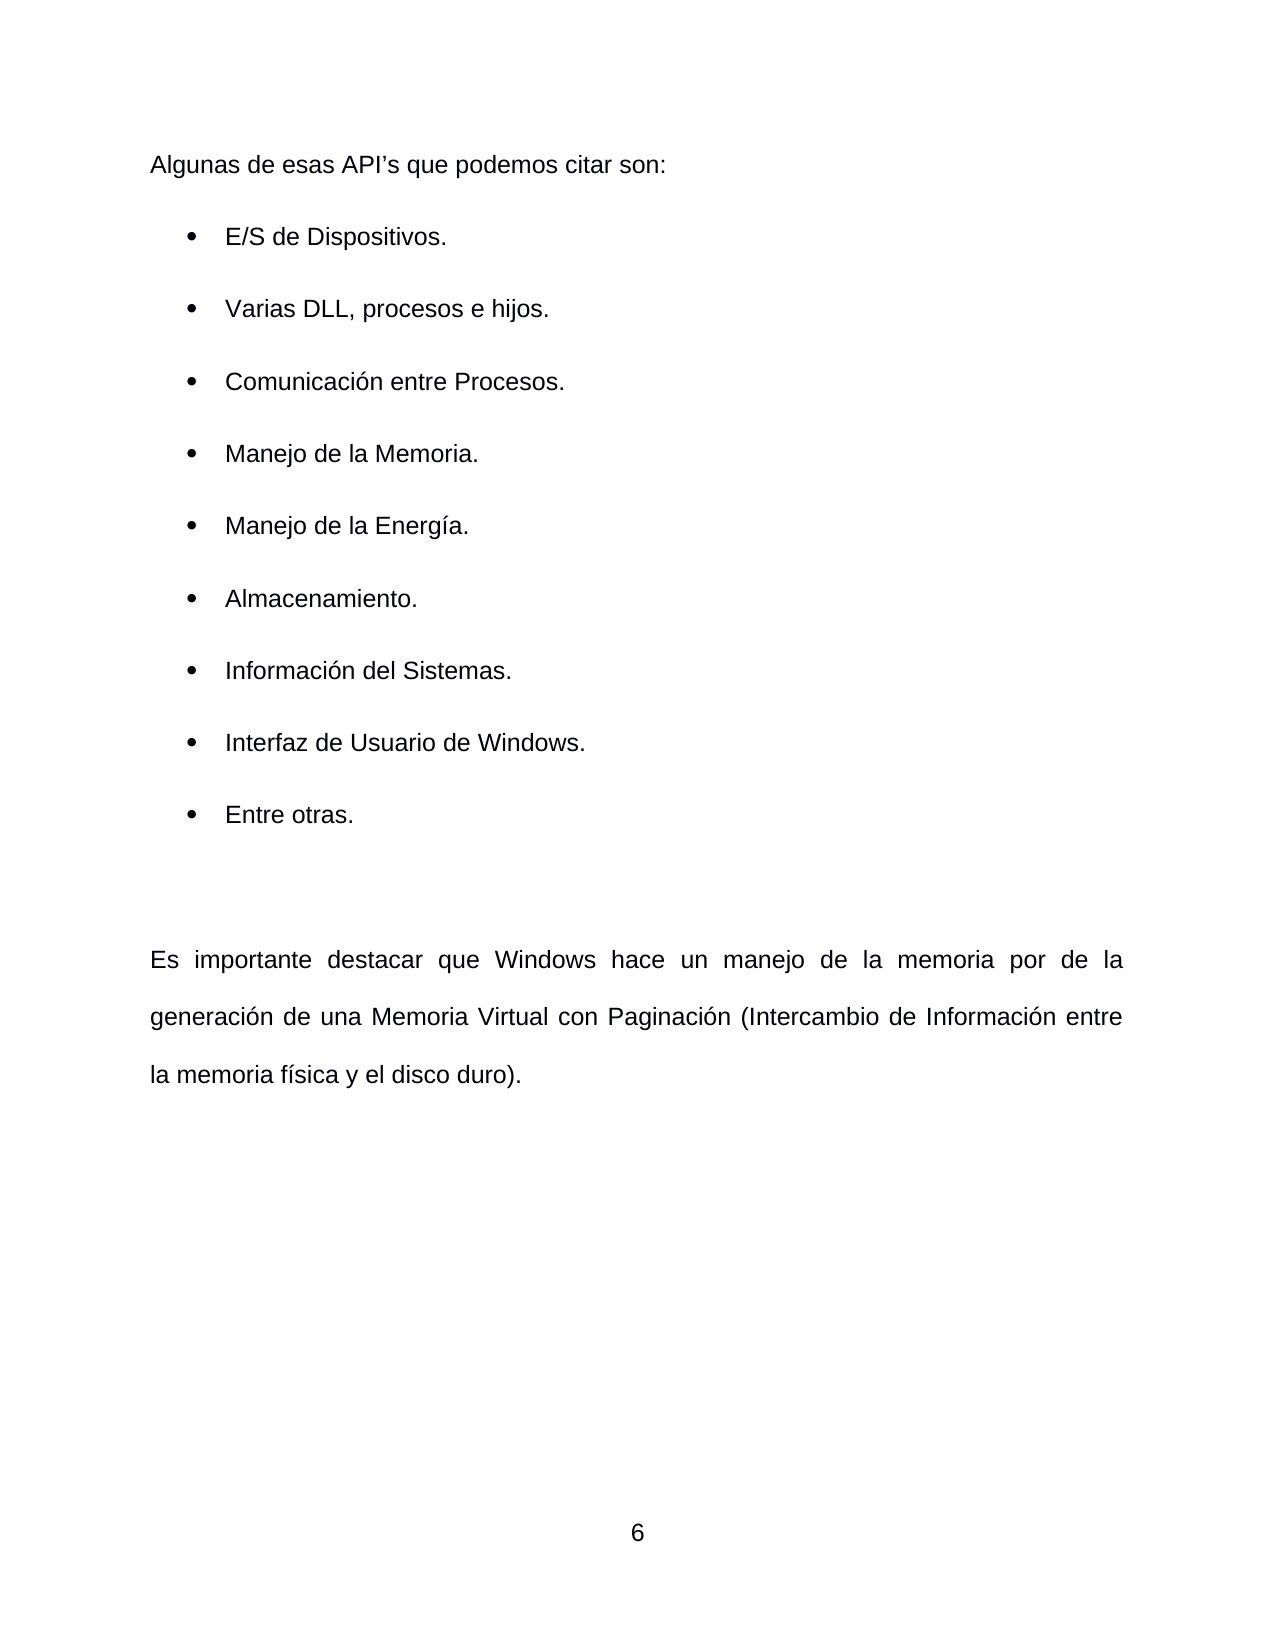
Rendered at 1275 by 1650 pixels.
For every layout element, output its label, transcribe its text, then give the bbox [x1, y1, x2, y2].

text Es importante destacar que Windows hace un manejo de la memoria por de la generación de una Memoria Virtual con Paginación (Intercambio de Información entre la memoria física y el disco duro). [150, 945, 1125, 1088]
list Comunicación entre Procesos. [187, 367, 1125, 396]
list Entre otras. [187, 800, 1125, 829]
list Manejo de la Memoria. [187, 439, 1125, 468]
list Manejo de la Energía. [187, 511, 1125, 540]
list Varias DLL, procesos e hijos. [187, 294, 1125, 323]
list Almacenamiento. [187, 583, 1125, 612]
list E/S de Dispositivos. [187, 222, 1125, 251]
list Interfaz de Usuario de Windows. [187, 728, 1125, 757]
list Información del Sistemas. [187, 656, 1125, 685]
text Algunas de esas API’s que podemos citar son: [150, 150, 1125, 179]
